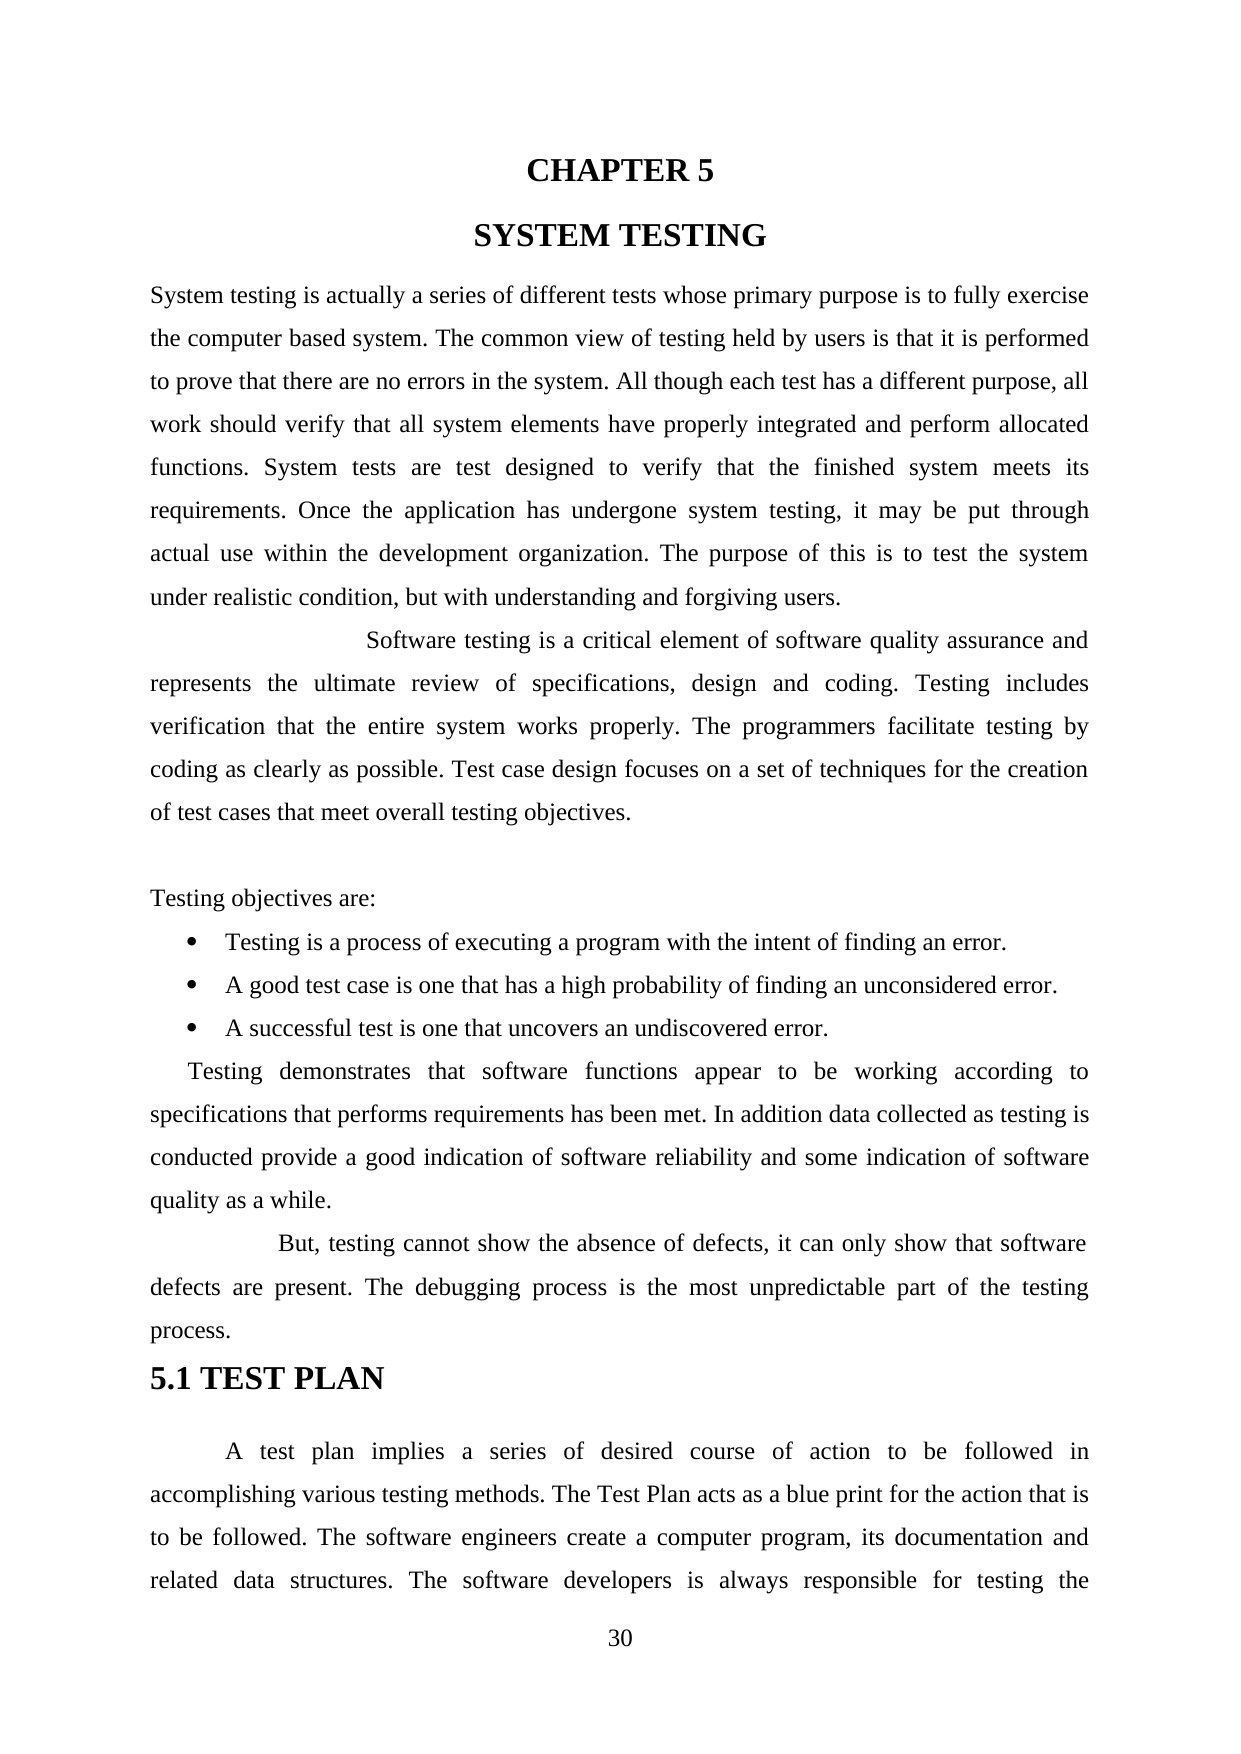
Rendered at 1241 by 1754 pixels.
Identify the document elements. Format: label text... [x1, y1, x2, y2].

list A successful test is one that uncovers an undiscovered error. [187, 1013, 1090, 1042]
list Testing is a process of executing a program with the intent of finding an error. [187, 927, 1090, 955]
list A good test case is one that has a high probability of finding an unconsidered error. [187, 970, 1090, 998]
text CHAPTER 5 [150, 150, 1090, 188]
text 5.1 TEST PLAN [150, 1358, 1090, 1396]
text Software testing is a critical element of software quality assurance and represents the ultimate review of specifications, design and coding. Testing includes verification that the entire system works properly. The programmers facilitate testing by coding as clearly as possible. Test case design focuses on a set of techniques for the creation of test cases that meet overall testing objectives. [150, 625, 1090, 826]
text But, testing cannot show the absence of defects, it can only show that software defects are present. The debugging process is the most unpredictable part of the testing process. [150, 1228, 1090, 1343]
text Testing objectives are: [150, 883, 1090, 912]
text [150, 1436, 1090, 1594]
text Testing demonstrates that software functions appear to be working according to specifications that performs requirements has been met. In addition data collected as testing is conducted provide a good indication of software reliability and some indication of software quality as a while. [150, 1056, 1090, 1214]
text SYSTEM TESTING [150, 215, 1090, 253]
text System testing is actually a series of different tests whose primary purpose is to fully exercise the computer based system. The common view of testing held by users is that it is performed to prove that there are no errors in the system. All though each test has a different purpose, all work should verify that all system elements have properly integrated and perform allocated functions. System tests are test designed to verify that the finished system meets its requirements. Once the application has undergone system testing, it may be put through actual use within the development organization. The purpose of this is to test the system under realistic condition, but with understanding and forgiving users. [150, 280, 1090, 610]
